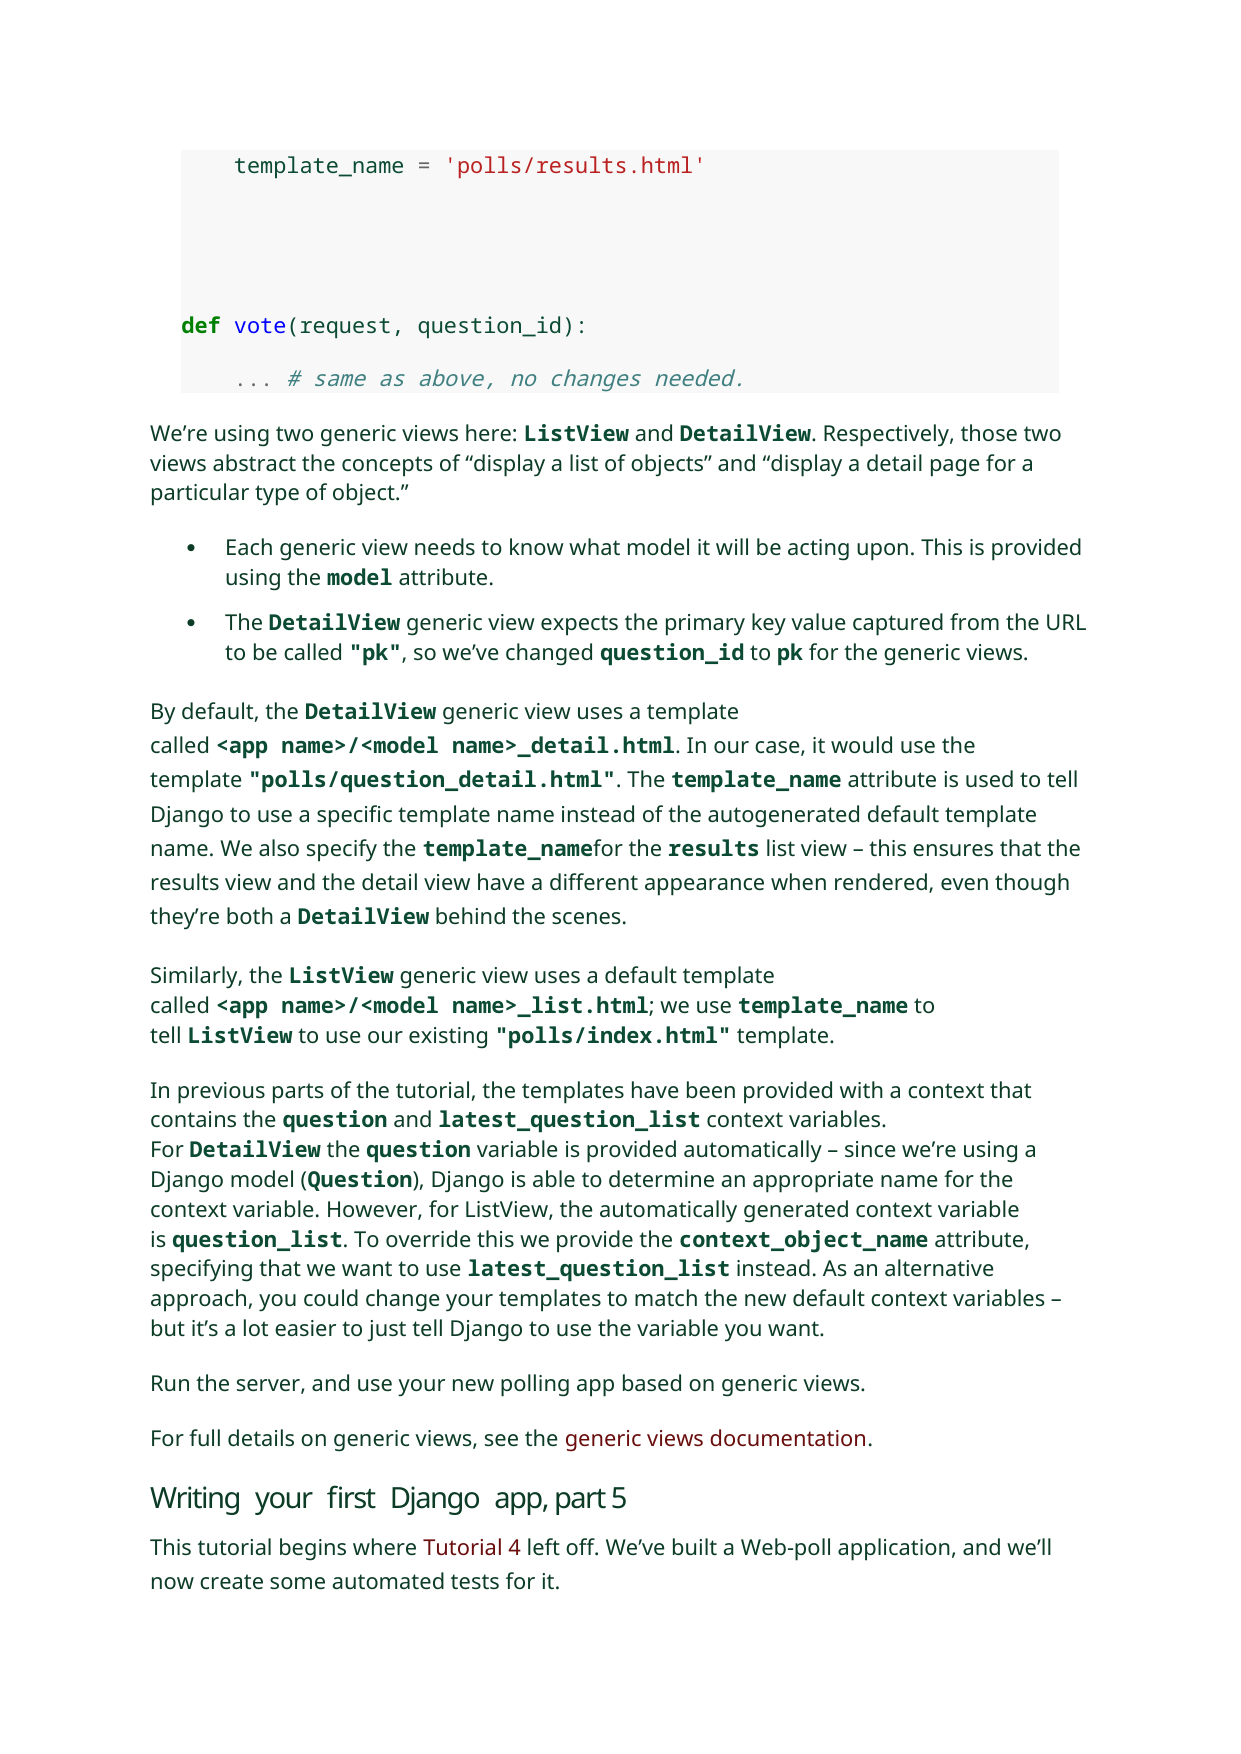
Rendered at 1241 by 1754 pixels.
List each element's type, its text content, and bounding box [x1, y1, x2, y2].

text For full details on generic views, see the generic views documentation. [150, 1422, 1090, 1452]
text Similarly, the ListView generic view uses a default template called <app name>/<model name>_list.html; we use template_name to tell ListView to use our existing "polls/index.html" template. [150, 960, 1090, 1049]
text Run the server, and use your new polling app based on generic views. [150, 1368, 1090, 1397]
text This tutorial begins where Tutorial 4 left off. We’ve built a Web-poll application, and we’ll now create some automated tests for it. [150, 1532, 1090, 1596]
text By default, the DetailView generic view uses a template called <app name>/<model name>_detail.html. In our case, it would use the template "polls/question_detail.html". The template_name attribute is used to tell Django to use a specific template name instead of the autogenerated default template name. We also specify the template_namefor the results list view – this ensures that the results view and the detail view have a different appearance when rendered, even though they’re both a DetailView behind the scenes. [150, 696, 1090, 931]
list Each generic view needs to know what model it will be acting upon. This is provided using the model attribute. [187, 532, 1090, 592]
text def vote(request, question_id): [181, 310, 1059, 339]
text ... # same as above, no changes needed. [181, 363, 1059, 393]
text We’re using two generic views here: ListView and DetailView. Respectively, those two views abstract the concepts of “display a list of objects” and “display a detail page for a particular type of object.” [150, 418, 1090, 507]
text In previous parts of the tutorial, the templates have been provided with a context that contains the question and latest_question_list context variables. For DetailView the question variable is provided automatically – since we’re using a Django model (Question), Django is able to determine an appropriate name for the context variable. However, for ListView, the automatically generated context variable is question_list. To override this we provide the context_object_name attribute, specifying that we want to use latest_question_list instead. As an alternative approach, you could change your templates to match the new default context variables – but it’s a lot easier to just tell Django to use the variable you want. [150, 1074, 1090, 1343]
text template_name = 'polls/results.html' [181, 150, 1059, 180]
list The DetailView generic view expects the primary key value captured from the URL to be called "pk", so we’ve changed question_id to pk for the generic views. [187, 607, 1090, 667]
subtitle Writing your first Django app, part 5 [150, 1477, 1090, 1517]
